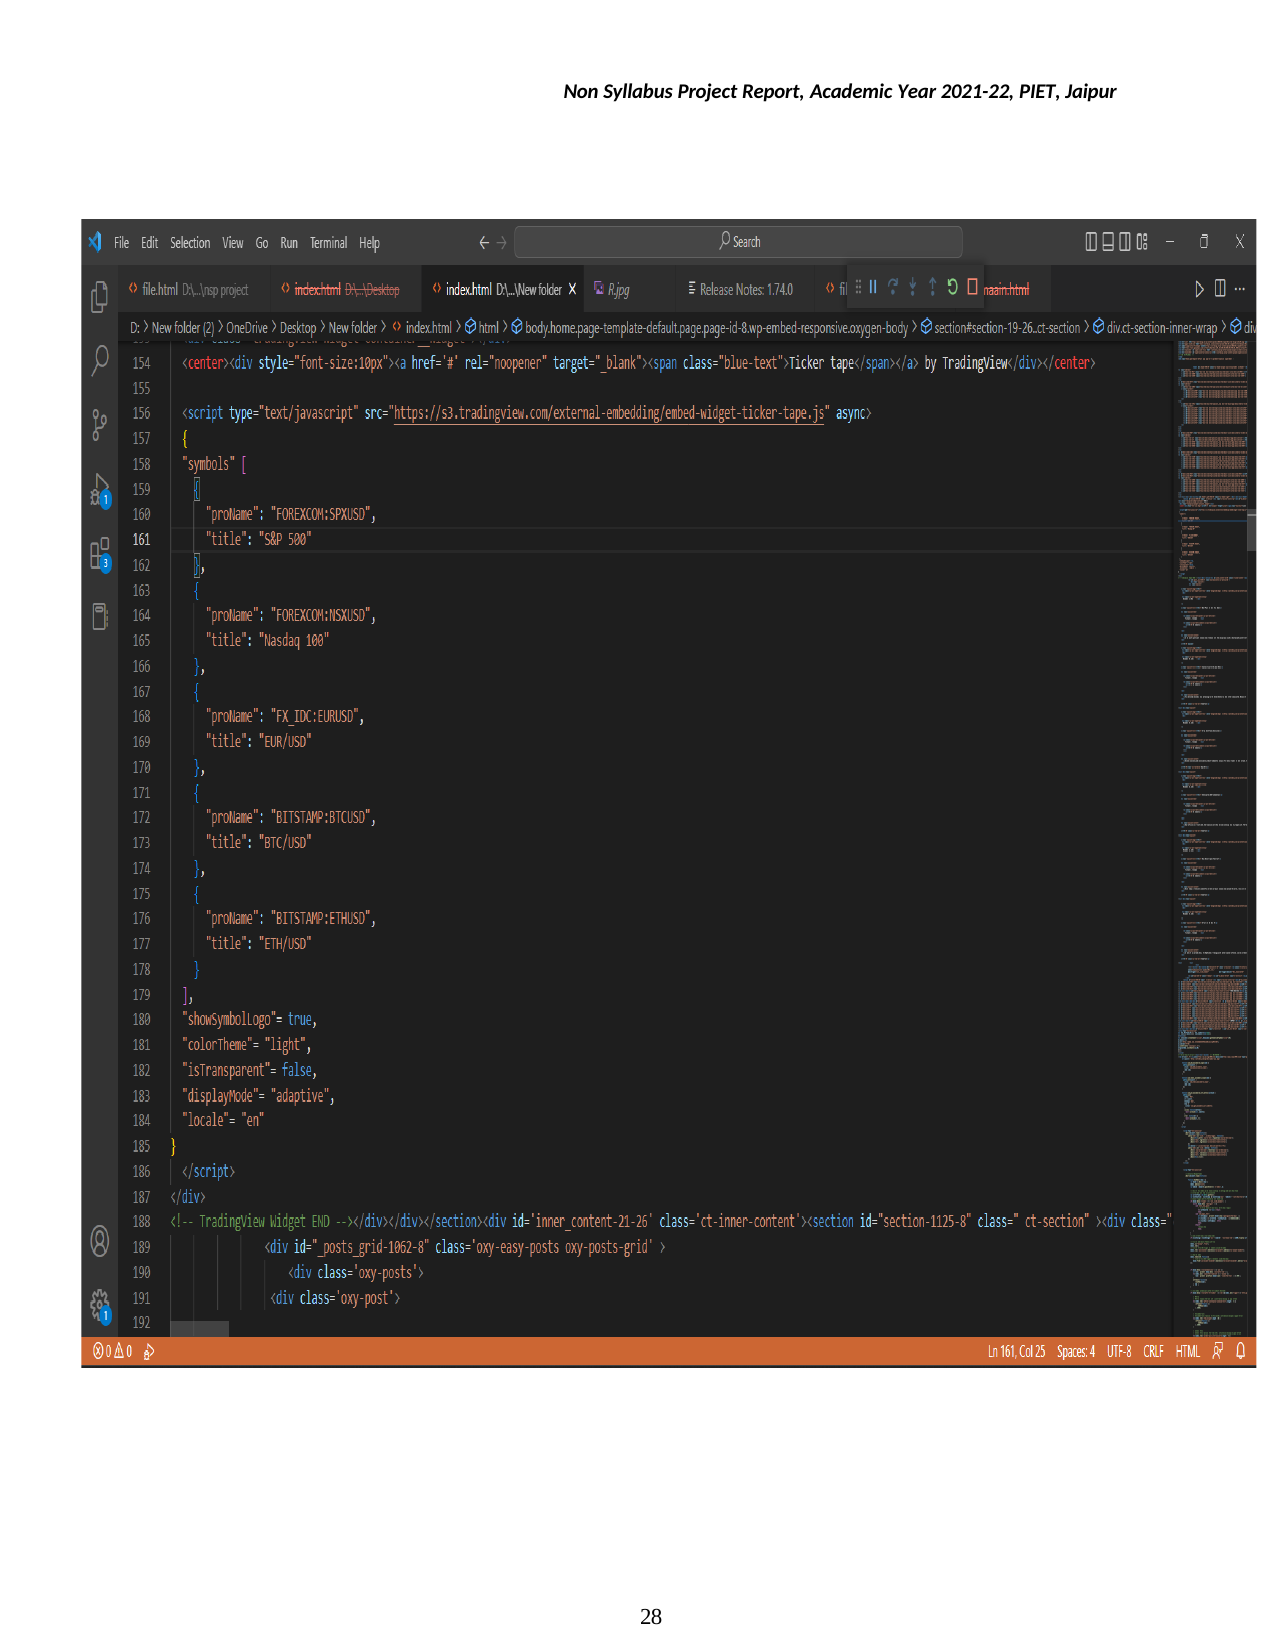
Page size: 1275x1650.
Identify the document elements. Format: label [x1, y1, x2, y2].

picture [81, 219, 1257, 1368]
